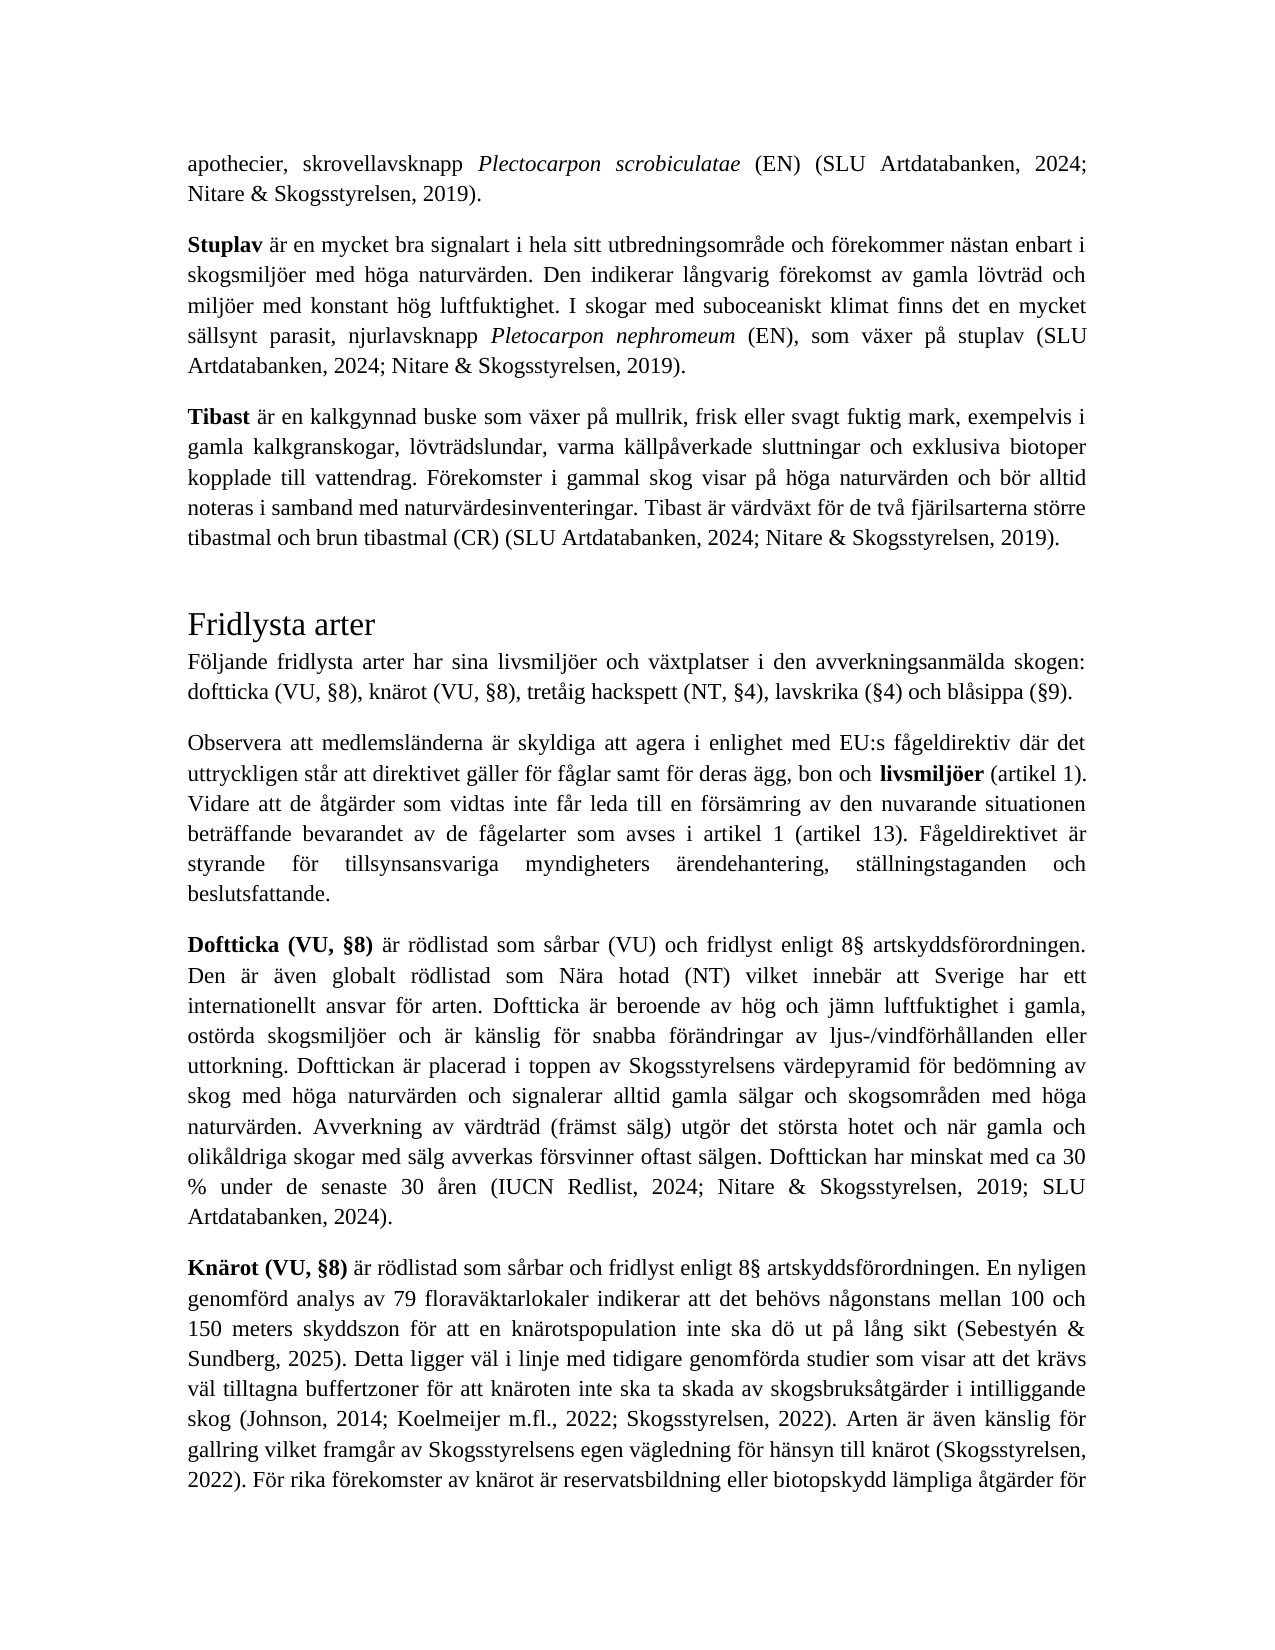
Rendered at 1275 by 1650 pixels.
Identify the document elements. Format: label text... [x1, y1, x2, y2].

subtitle Fridlysta arter [187, 604, 1087, 642]
text Följande fridlysta arter har sina livsmiljöer och växtplatser i den avverkningsanmälda skogen: doftticka (VU, §8), knärot (VU, §8), tretåig hackspett (NT, §4), lavskrika (§4) och blåsippa (§9). [187, 648, 1087, 705]
text Doftticka (VU, §8) är rödlistad som sårbar (VU) och fridlyst enligt 8§ artskyddsförordningen. Den är även globalt rödlistad som Nära hotad (NT) vilket innebär att Sverige har ett internationellt ansvar för arten. Doftticka är beroende av hög och jämn luftfuktighet i gamla, ostörda skogsmiljöer och är känslig för snabba förändringar av ljus-/vindförhållanden eller uttorkning. Dofttickan är placerad i toppen av Skogsstyrelsens värdepyramid för bedömning av skog med höga naturvärden och signalerar alltid gamla sälgar och skogsområden med höga naturvärden. Avverkning av värdträd (främst sälg) utgör det största hotet och när gamla och olikåldriga skogar med sälg avverkas försvinner oftast sälgen. Dofttickan har minskat med ca 30 % under de senaste 30 åren (IUCN Redlist, 2024; Nitare & Skogsstyrelsen, 2019; SLU Artdatabanken, 2024). [187, 932, 1087, 1230]
text Tibast är en kalkgynnad buske som växer på mullrik, frisk eller svagt fuktig mark, exempelvis i gamla kalkgranskogar, lövträdslundar, varma källpåverkade sluttningar och exklusiva biotoper kopplade till vattendrag. Förekomster i gammal skog visar på höga naturvärden och bör alltid noteras i samband med naturvärdesinventeringar. Tibast är värdväxt för de två fjärilsarterna större tibastmal och brun tibastmal (CR) (SLU Artdatabanken, 2024; Nitare & Skogsstyrelsen, 2019). [187, 403, 1087, 550]
text Stuplav är en mycket bra signalart i hela sitt utbredningsområde och förekommer nästan enbart i skogsmiljöer med höga naturvärden. Den indikerar långvarig förekomst av gamla lövträd och miljöer med konstant hög luftfuktighet. I skogar med suboceaniskt klimat finns det en mycket sällsynt parasit, njurlavsknapp Pletocarpon nephromeum (EN), som växer på stuplav (SLU Artdatabanken, 2024; Nitare & Skogsstyrelsen, 2019). [187, 231, 1087, 378]
text Observera att medlemsländerna är skyldiga att agera i enlighet med EU:s fågeldirektiv där det uttryckligen står att direktivet gäller för fåglar samt för deras ägg, bon och livsmiljöer (artikel 1). Vidare att de åtgärder som vidtas inte får leda till en försämring av den nuvarande situationen beträffande bevarandet av de fågelarter som avses i artikel 1 (artikel 13). Fågeldirektivet är styrande för tillsynsansvariga myndigheters ärendehantering, ställningstaganden och beslutsfattande. [187, 729, 1087, 907]
